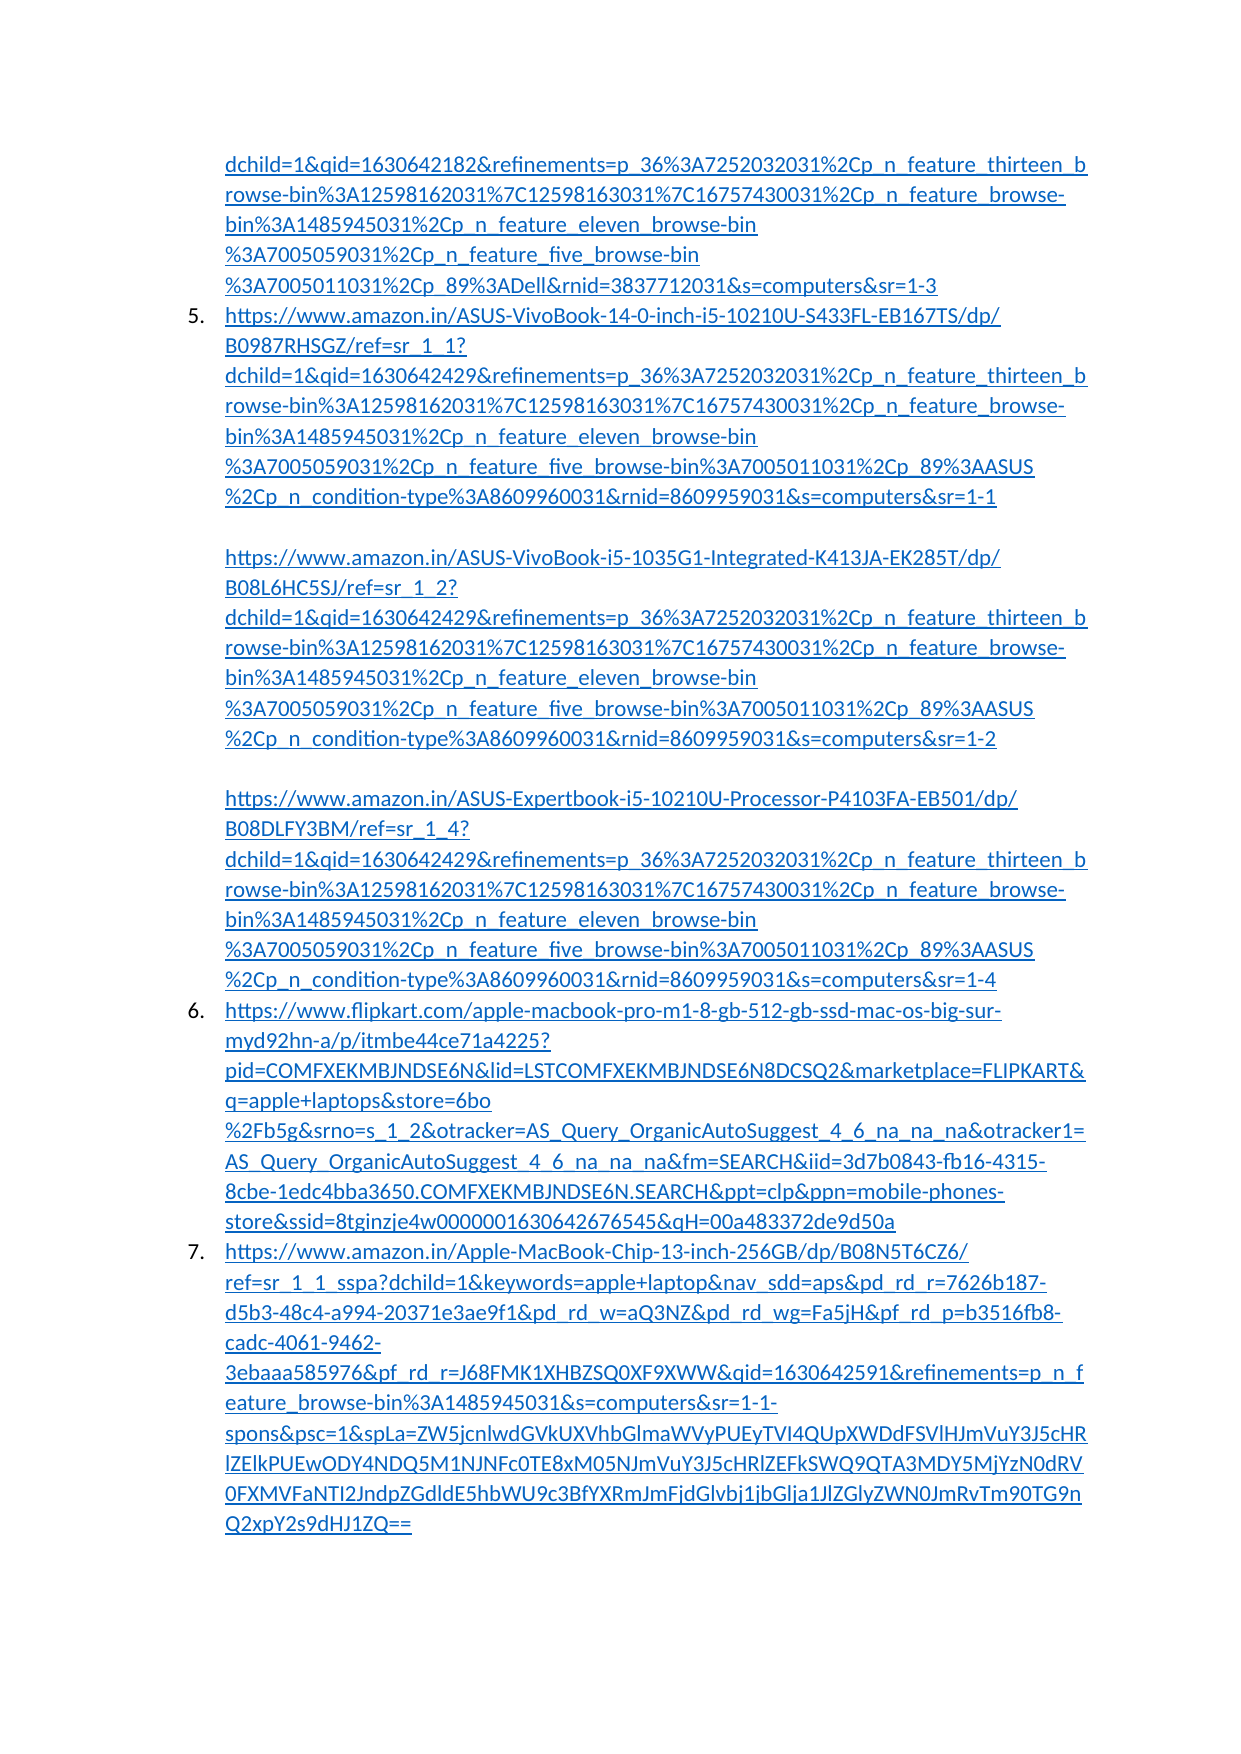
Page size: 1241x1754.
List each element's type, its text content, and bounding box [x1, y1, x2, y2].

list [187, 150, 1090, 299]
list https://www.amazon.in/ASUS-Expertbook-i5-10210U-Processor-P4103FA-EB501/dp/B08DLFY3BM/ref=sr_1_4?dchild=1&qid=1630642429&refinements=p_36%3A7252032031%2Cp_n_feature_thirteen_browse-bin%3A12598162031%7C12598163031%7C16757430031%2Cp_n_feature_browse-bin%3A1485945031%2Cp_n_feature_eleven_browse-bin%3A7005059031%2Cp_n_feature_five_browse-bin%3A7005011031%2Cp_89%3AASUS%2Cp_n_condition-type%3A8609960031&rnid=8609959031&s=computers&sr=1-4 [225, 784, 1090, 994]
list https://www.amazon.in/ASUS-VivoBook-i5-1035G1-Integrated-K413JA-EK285T/dp/B08L6HC5SJ/ref=sr_1_2?dchild=1&qid=1630642429&refinements=p_36%3A7252032031%2Cp_n_feature_thirteen_browse-bin%3A12598162031%7C12598163031%7C16757430031%2Cp_n_feature_browse-bin%3A1485945031%2Cp_n_feature_eleven_browse-bin%3A7005059031%2Cp_n_feature_five_browse-bin%3A7005011031%2Cp_89%3AASUS%2Cp_n_condition-type%3A8609960031&rnid=8609959031&s=computers&sr=1-2 [225, 543, 1090, 752]
list https://www.amazon.in/Apple-MacBook-Chip-13-inch-256GB/dp/B08N5T6CZ6/ref=sr_1_1_sspa?dchild=1&keywords=apple+laptop&nav_sdd=aps&pd_rd_r=7626b187-d5b3-48c4-a994-20371e3ae9f1&pd_rd_w=aQ3NZ&pd_rd_wg=Fa5jH&pf_rd_p=b3516fb8-cadc-4061-9462-3ebaaa585976&pf_rd_r=J68FMK1XHBZSQ0XF9XWW&qid=1630642591&refinements=p_n_feature_browse-bin%3A1485945031&s=computers&sr=1-1-spons&psc=1&spLa=ZW5jcnlwdGVkUXVhbGlmaWVyPUEyTVI4QUpXWDdFSVlHJmVuY3J5cHRlZElkPUEwODY4NDQ5M1NJNFc0TE8xM05NJmVuY3J5cHRlZEFkSWQ9QTA3MDY5MjYzN0dRV0FXMVFaNTI2JndpZGdldE5hbWU9c3BfYXRmJmFjdGlvbj1jbGlja1JlZGlyZWN0JmRvTm90TG9nQ2xpY2s9dHJ1ZQ== [187, 1237, 1090, 1537]
list https://www.amazon.in/ASUS-VivoBook-14-0-inch-i5-10210U-S433FL-EB167TS/dp/B0987RHSGZ/ref=sr_1_1?dchild=1&qid=1630642429&refinements=p_36%3A7252032031%2Cp_n_feature_thirteen_browse-bin%3A12598162031%7C12598163031%7C16757430031%2Cp_n_feature_browse-bin%3A1485945031%2Cp_n_feature_eleven_browse-bin%3A7005059031%2Cp_n_feature_five_browse-bin%3A7005011031%2Cp_89%3AASUS%2Cp_n_condition-type%3A8609960031&rnid=8609959031&s=computers&sr=1-1 [187, 301, 1090, 510]
list https://www.flipkart.com/apple-macbook-pro-m1-8-gb-512-gb-ssd-mac-os-big-sur-myd92hn-a/p/itmbe44ce71a4225?pid=COMFXEKMBJNDSE6N&lid=LSTCOMFXEKMBJNDSE6N8DCSQ2&marketplace=FLIPKART&q=apple+laptops&store=6bo%2Fb5g&srno=s_1_2&otracker=AS_Query_OrganicAutoSuggest_4_6_na_na_na&otracker1=AS_Query_OrganicAutoSuggest_4_6_na_na_na&fm=SEARCH&iid=3d7b0843-fb16-4315-8cbe-1edc4bba3650.COMFXEKMBJNDSE6N.SEARCH&ppt=clp&ppn=mobile-phones-store&ssid=8tginzje4w0000001630642676545&qH=00a483372de9d50a [187, 996, 1090, 1235]
